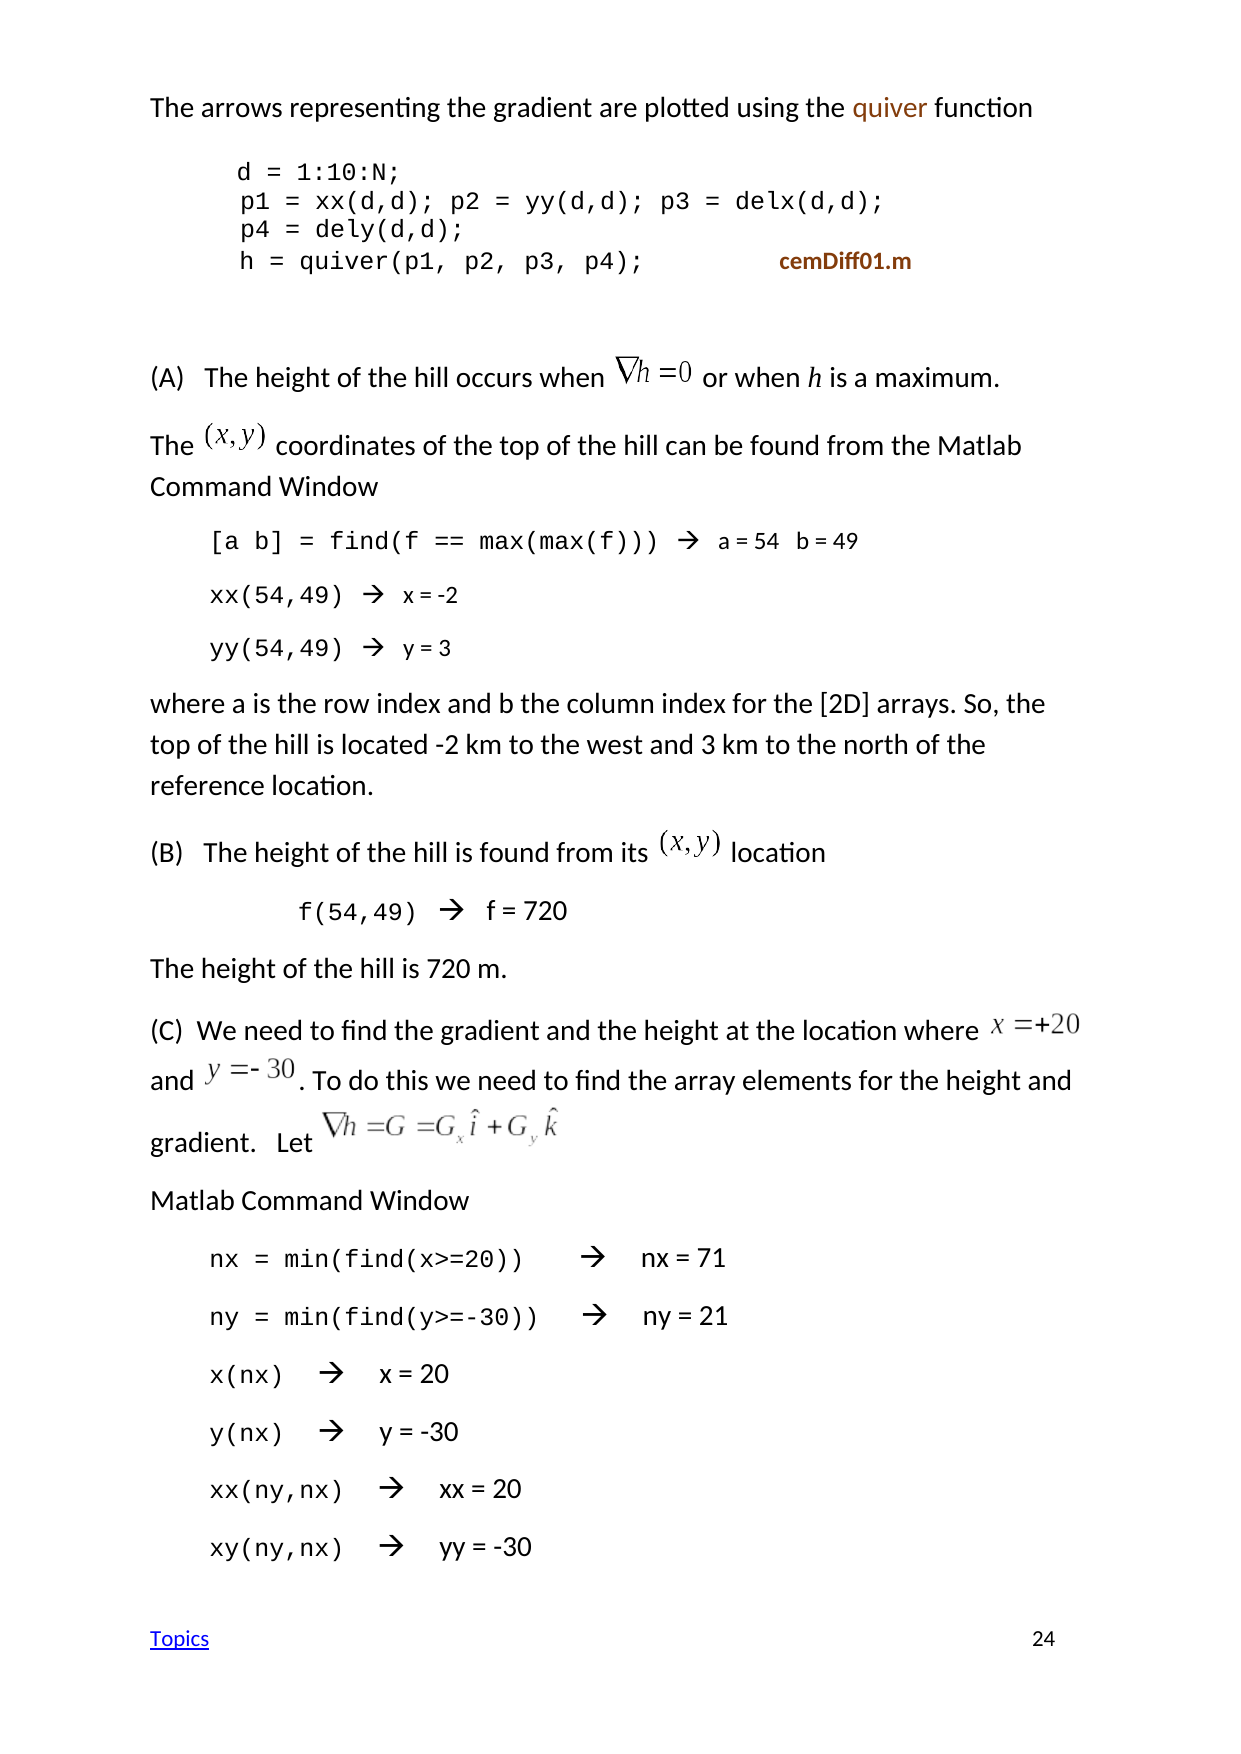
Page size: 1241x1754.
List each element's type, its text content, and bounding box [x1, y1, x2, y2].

text The arrows representing the gradient are plotted using the quiver function [150, 89, 1090, 124]
text (B) The height of the hill is found from its location [150, 825, 1090, 870]
text f(54,49) f = 720 [150, 892, 1090, 928]
text (C) We need to find the gradient and the height at the location where and . To do this we need to find the array elements for the height and gradient. Let [150, 1008, 1090, 1160]
text p4 = dely(d,d); [150, 217, 1090, 245]
text Matlab Command Window [150, 1182, 1090, 1217]
text [a b] = find(f == max(max(f))) a = 54 b = 49 [150, 525, 1090, 557]
text xy(ny,nx) yy = -30 [150, 1528, 1090, 1564]
text y(nx) y = -30 [150, 1413, 1090, 1449]
text x(nx) x = 20 [150, 1355, 1090, 1391]
text The height of the hill is 720 m. [150, 950, 1090, 986]
text xx(ny,nx) xx = 20 [150, 1471, 1090, 1506]
text h = quiver(p1, p2, p3, p4); cemDiff01.m [150, 245, 1090, 277]
text The coordinates of the top of the hill can be found from the Matlab Command Window [150, 417, 1090, 503]
text (A) The height of the hill occurs when or when h is a maximum. [150, 356, 1090, 395]
text yy(54,49) y = 3 [150, 632, 1090, 664]
text xx(54,49) x = -2 [150, 579, 1090, 611]
text nx = min(find(x>=20)) nx = 71 [150, 1239, 1090, 1275]
text where a is the row index and b the column index for the [2D] arrays. So, the top of the hill is located -2 km to the west and 3 km to the north of the reference location. [150, 685, 1090, 803]
text ny = min(find(y>=-30)) ny = 21 [150, 1297, 1090, 1333]
text d = 1:10:N; [150, 160, 1090, 188]
text p1 = xx(d,d); p2 = yy(d,d); p3 = delx(d,d); [150, 188, 1090, 217]
